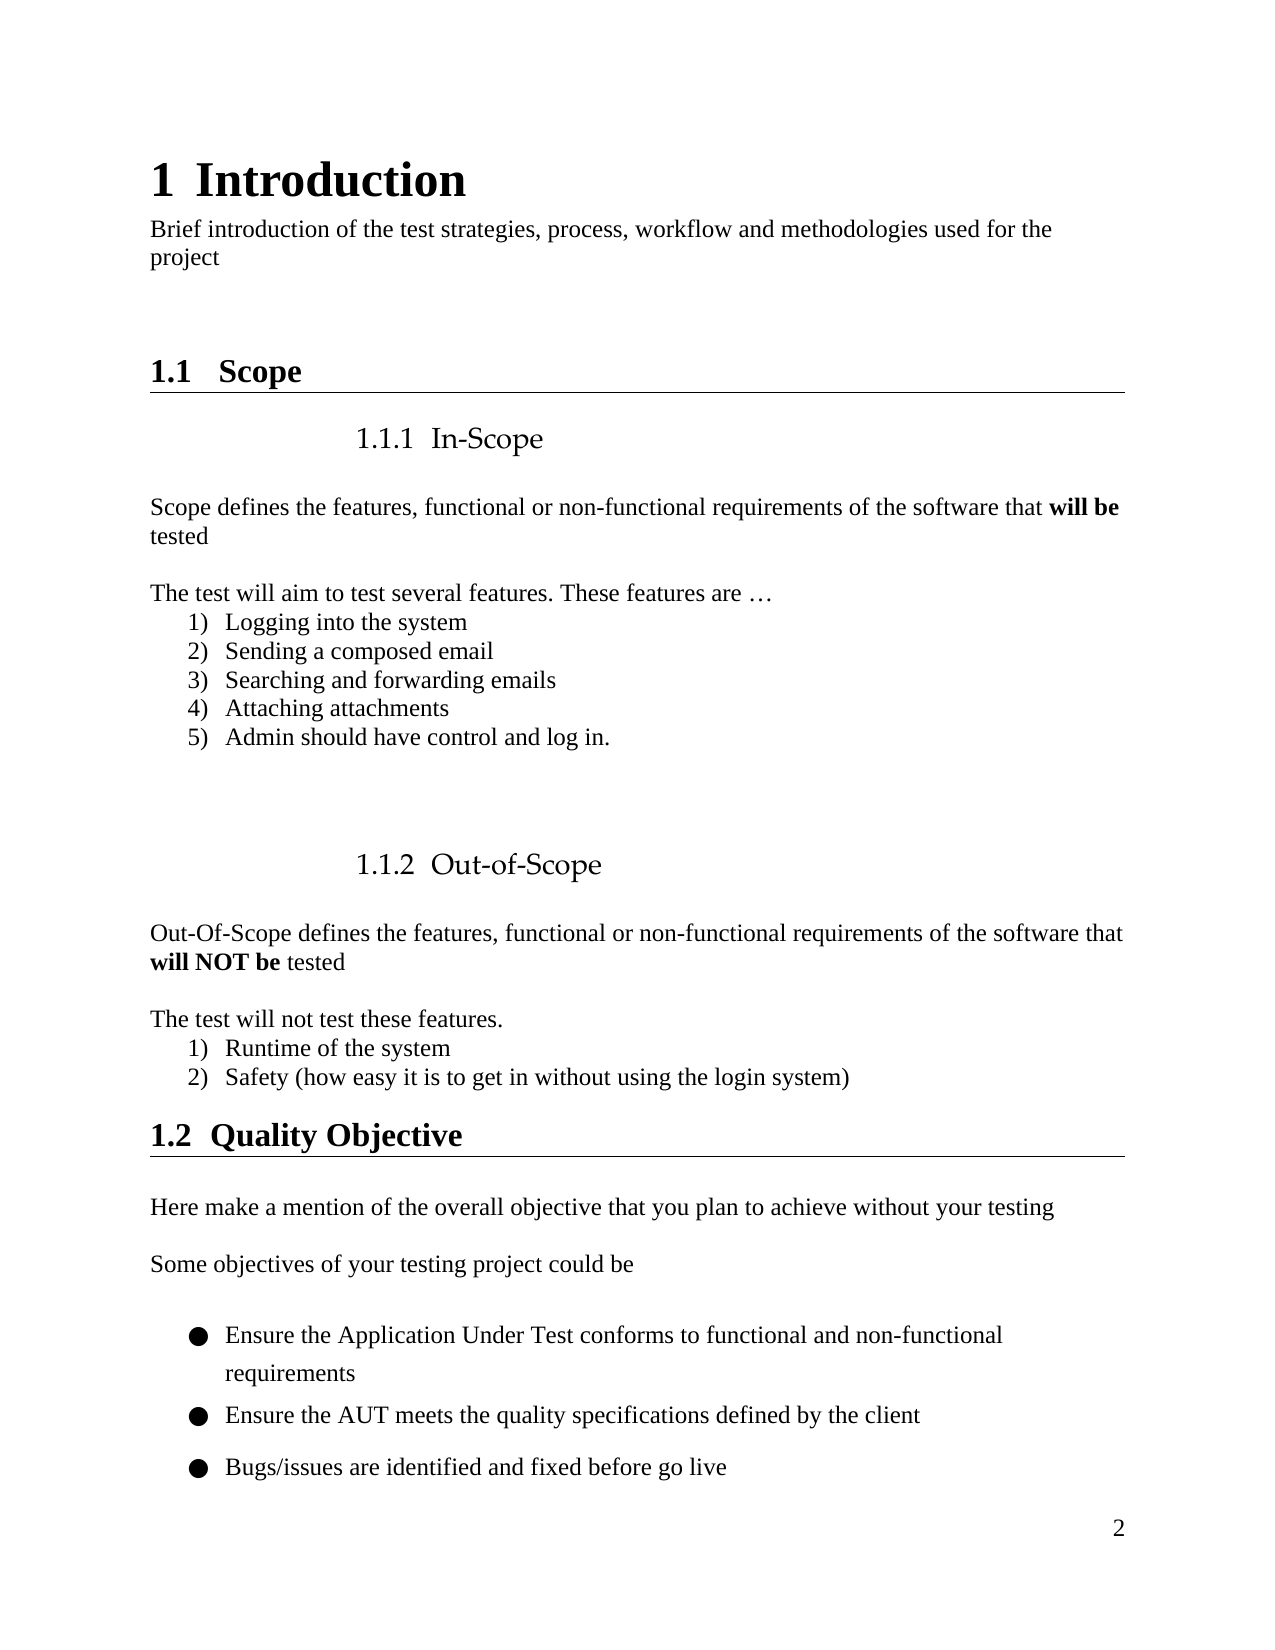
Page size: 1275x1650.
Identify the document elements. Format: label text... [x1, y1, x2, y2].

list Attaching attachments [187, 693, 1125, 722]
list Bugs/issues are identified and fixed before go live [187, 1438, 1125, 1489]
list Ensure the AUT meets the quality specifications defined by the client [187, 1387, 1125, 1438]
text Here make a mention of the overall objective that you plan to achieve without your testing [150, 1192, 1125, 1221]
list Safety (how easy it is to get in without using the login system) [187, 1062, 1125, 1090]
list Sending a composed email [187, 636, 1125, 665]
text Brief introduction of the test strategies, process, workflow and methodologies used for the project [150, 214, 1125, 271]
subtitle Scope [150, 351, 1125, 392]
subtitle In-Scope [356, 418, 1125, 457]
text The test will aim to test several features. These features are … [150, 578, 1125, 607]
list Admin should have control and log in. [187, 722, 1125, 751]
subtitle Quality Objective [150, 1115, 1125, 1156]
subtitle Introduction [150, 150, 1125, 207]
text The test will not test these features. [150, 1004, 1125, 1033]
list Logging into the system [187, 607, 1125, 636]
text Out-Of-Scope defines the features, functional or non-functional requirements of the software that will NOT be tested [150, 918, 1125, 975]
text Some objectives of your testing project could be [150, 1249, 1125, 1278]
text Scope defines the features, functional or non-functional requirements of the software that will be tested [150, 492, 1125, 550]
list Runtime of the system [187, 1033, 1125, 1062]
list Ensure the Application Under Test conforms to functional and non-functional requirements [187, 1307, 1125, 1387]
list Searching and forwarding emails [187, 665, 1125, 693]
subtitle Out-of-Scope [356, 843, 1125, 883]
